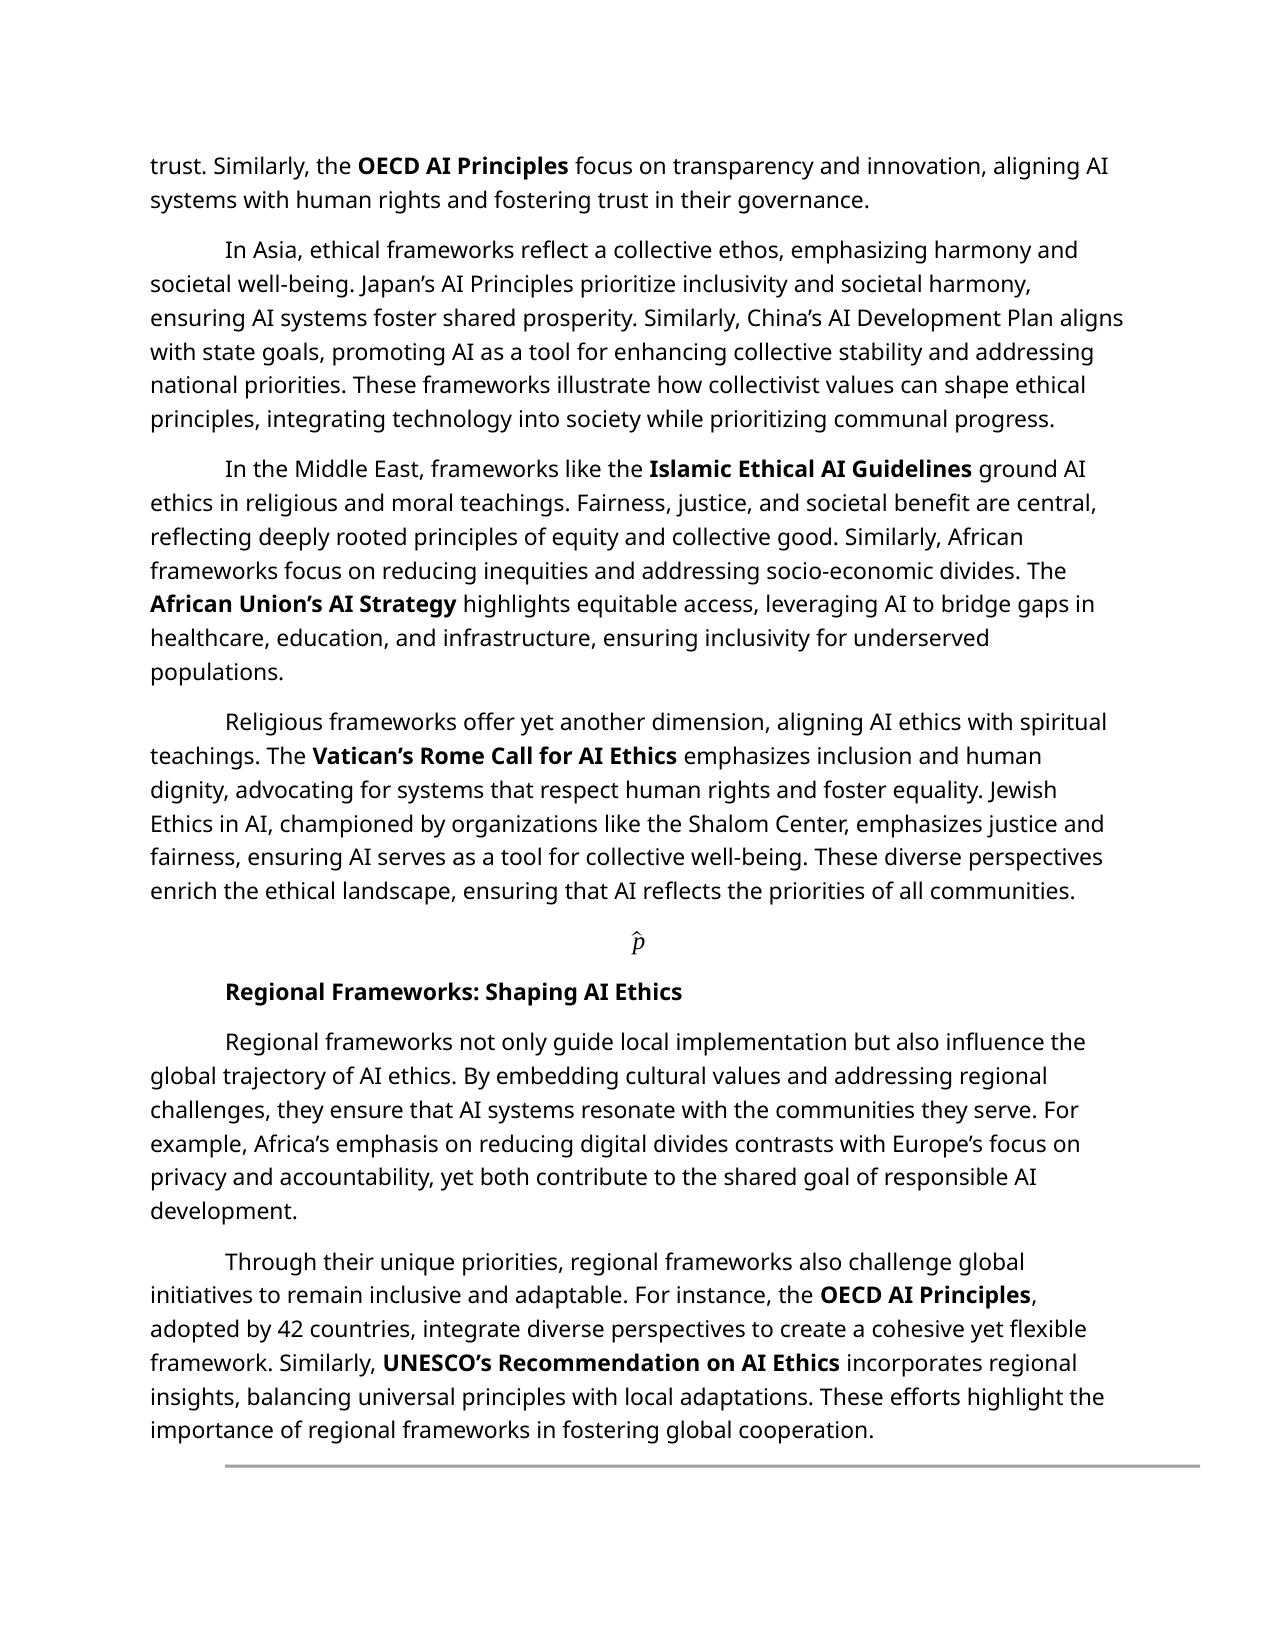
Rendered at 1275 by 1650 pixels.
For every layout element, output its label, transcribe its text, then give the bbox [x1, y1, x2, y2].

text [150, 150, 1125, 215]
text Through their unique priorities, regional frameworks also challenge global initiatives to remain inclusive and adaptable. For instance, the OECD AI Principles, adopted by 42 countries, integrate diverse perspectives to create a cohesive yet flexible framework. Similarly, UNESCO’s Recommendation on AI Ethics incorporates regional insights, balancing universal principles with local adaptations. These efforts highlight the importance of regional frameworks in fostering global cooperation. [150, 1245, 1125, 1445]
text In Asia, ethical frameworks reflect a collective ethos, emphasizing harmony and societal well-being. Japan’s AI Principles prioritize inclusivity and societal harmony, ensuring AI systems foster shared prosperity. Similarly, China’s AI Development Plan aligns with state goals, promoting AI as a tool for enhancing collective stability and addressing national priorities. These frameworks illustrate how collectivist values can shape ethical principles, integrating technology into society while prioritizing communal progress. [150, 234, 1125, 434]
text Regional frameworks not only guide local implementation but also influence the global trajectory of AI ethics. By embedding cultural values and addressing regional challenges, they ensure that AI systems resonate with the communities they serve. For example, Africa’s emphasis on reducing digital divides contrasts with Europe’s focus on privacy and accountability, yet both contribute to the shared goal of responsible AI development. [150, 1026, 1125, 1226]
text In the Middle East, frameworks like the Islamic Ethical AI Guidelines ground AI ethics in religious and moral teachings. Fairness, justice, and societal benefit are central, reflecting deeply rooted principles of equity and collective good. Similarly, African frameworks focus on reducing inequities and addressing socio-economic divides. The African Union’s AI Strategy highlights equitable access, leveraging AI to bridge gaps in healthcare, education, and infrastructure, ensuring inclusivity for underserved populations. [150, 453, 1125, 687]
text Religious frameworks offer yet another dimension, aligning AI ethics with spiritual teachings. The Vatican’s Rome Call for AI Ethics emphasizes inclusion and human dignity, advocating for systems that respect human rights and foster equality. Jewish Ethics in AI, championed by organizations like the Shalom Center, emphasizes justice and fairness, ensuring AI serves as a tool for collective well-being. These diverse perspectives enrich the ethical landscape, ensuring that AI reflects the priorities of all communities. [150, 706, 1125, 906]
text Regional Frameworks: Shaping AI Ethics [150, 976, 1125, 1007]
